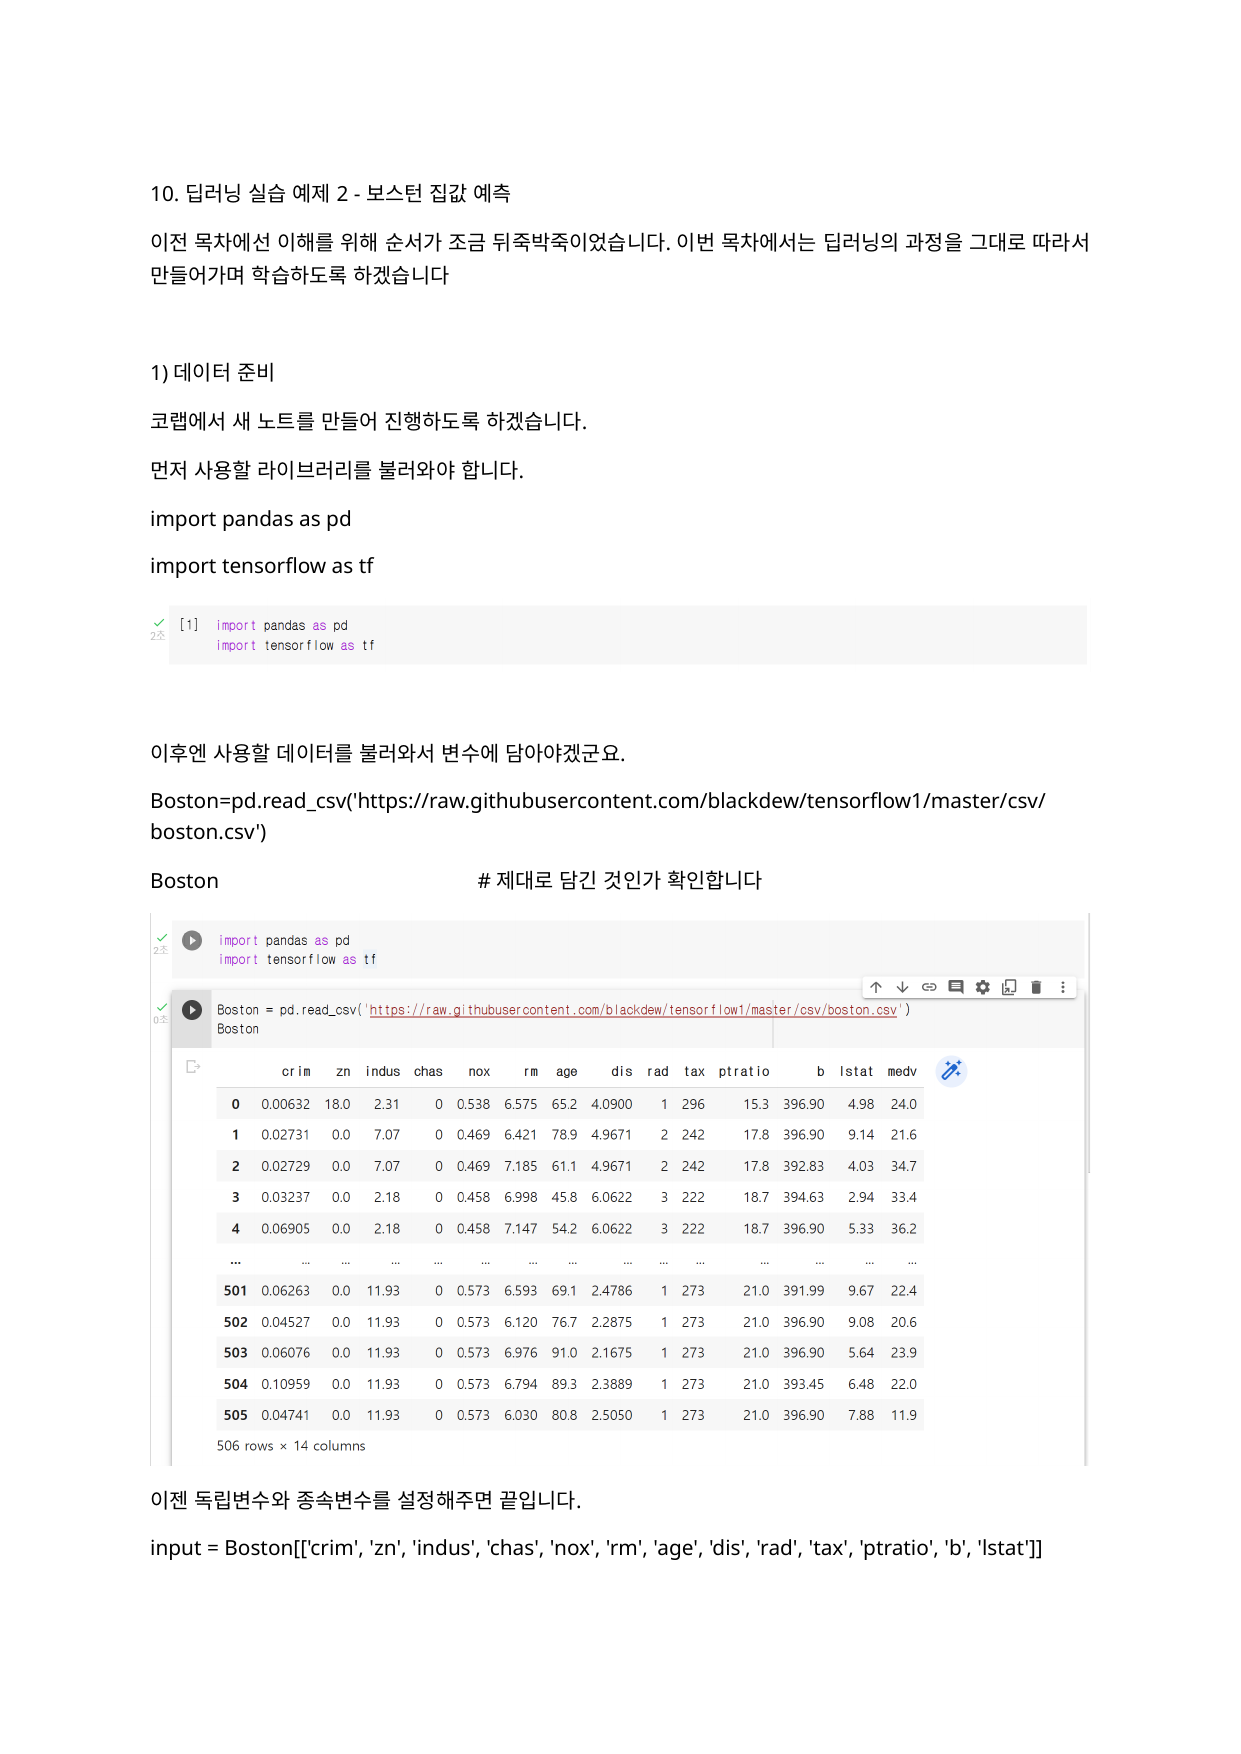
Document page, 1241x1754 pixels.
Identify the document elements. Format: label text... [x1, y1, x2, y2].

text Boston=pd.read_csv('https://raw.githubusercontent.com/blackdew/tensorflow1/master/csv/boston.csv') [150, 787, 1090, 846]
text 이후엔 사용할 데이터를 불러와서 변수에 담아야겠군요. [150, 737, 1090, 768]
text Boston # 제대로 담긴 것인가 확인합니다 [150, 864, 1090, 895]
text 코랩에서 새 노트를 만들어 진행하도록 하겠습니다. [150, 405, 1090, 436]
text import pandas as pd [150, 504, 1090, 532]
text 10. 딥러닝 실습 예제 2 - 보스턴 집값 예측 [150, 177, 1090, 207]
picture [150, 598, 1091, 672]
text import tensorflow as tf [150, 551, 1090, 580]
text 이전 목차에선 이해를 위해 순서가 조금 뒤죽박죽이었습니다. 이번 목차에서는 딥러닝의 과정을 그대로 따라서 만들어가며 학습하도록 하겠습니다 [150, 227, 1090, 289]
text input = Boston[['crim', 'zn', 'indus', 'chas', 'nox', 'rm', 'age', 'dis', 'rad', 'tax', 'ptratio', 'b', 'lstat']] [150, 1533, 1090, 1562]
picture [150, 913, 1091, 1466]
text 먼저 사용할 라이브러리를 불러와야 합니다. [150, 454, 1090, 485]
text 1) 데이터 준비 [150, 356, 1090, 386]
text 이젠 독립변수와 종속변수를 설정해주면 끝입니다. [150, 1484, 1090, 1514]
